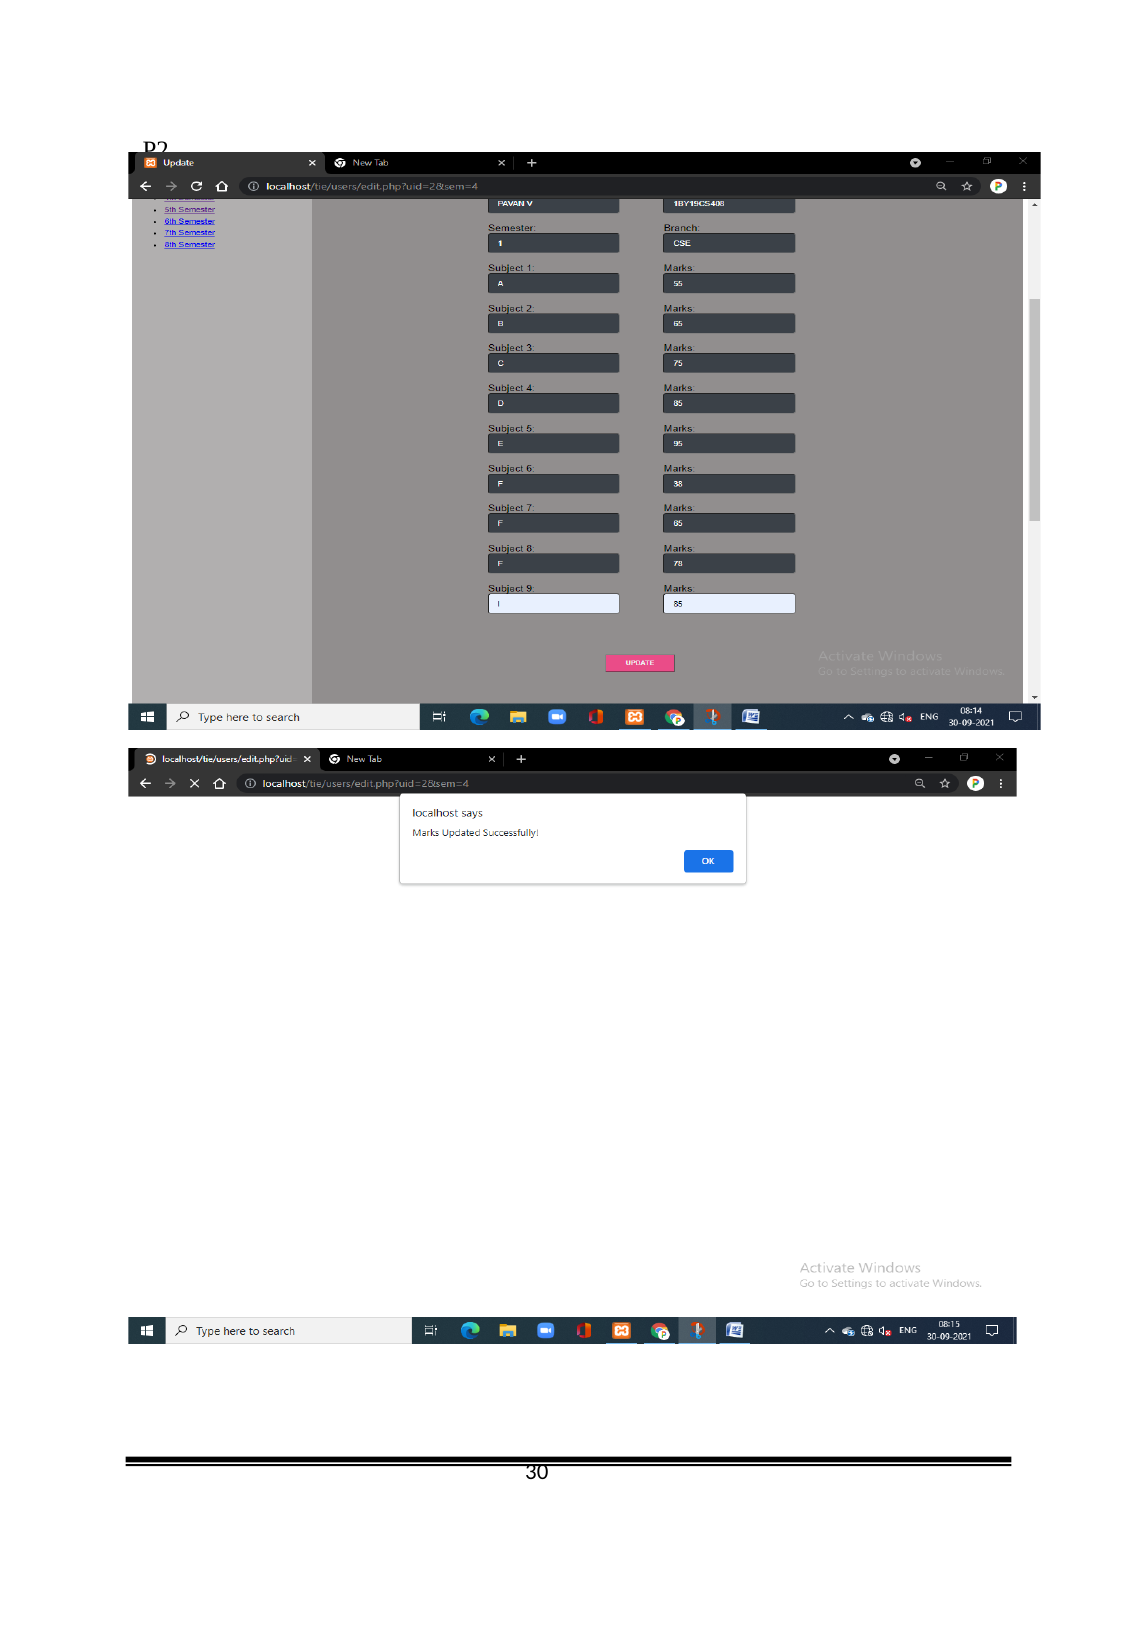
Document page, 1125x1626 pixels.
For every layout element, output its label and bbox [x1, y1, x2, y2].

picture [128, 748, 1017, 1344]
picture [128, 152, 1041, 730]
